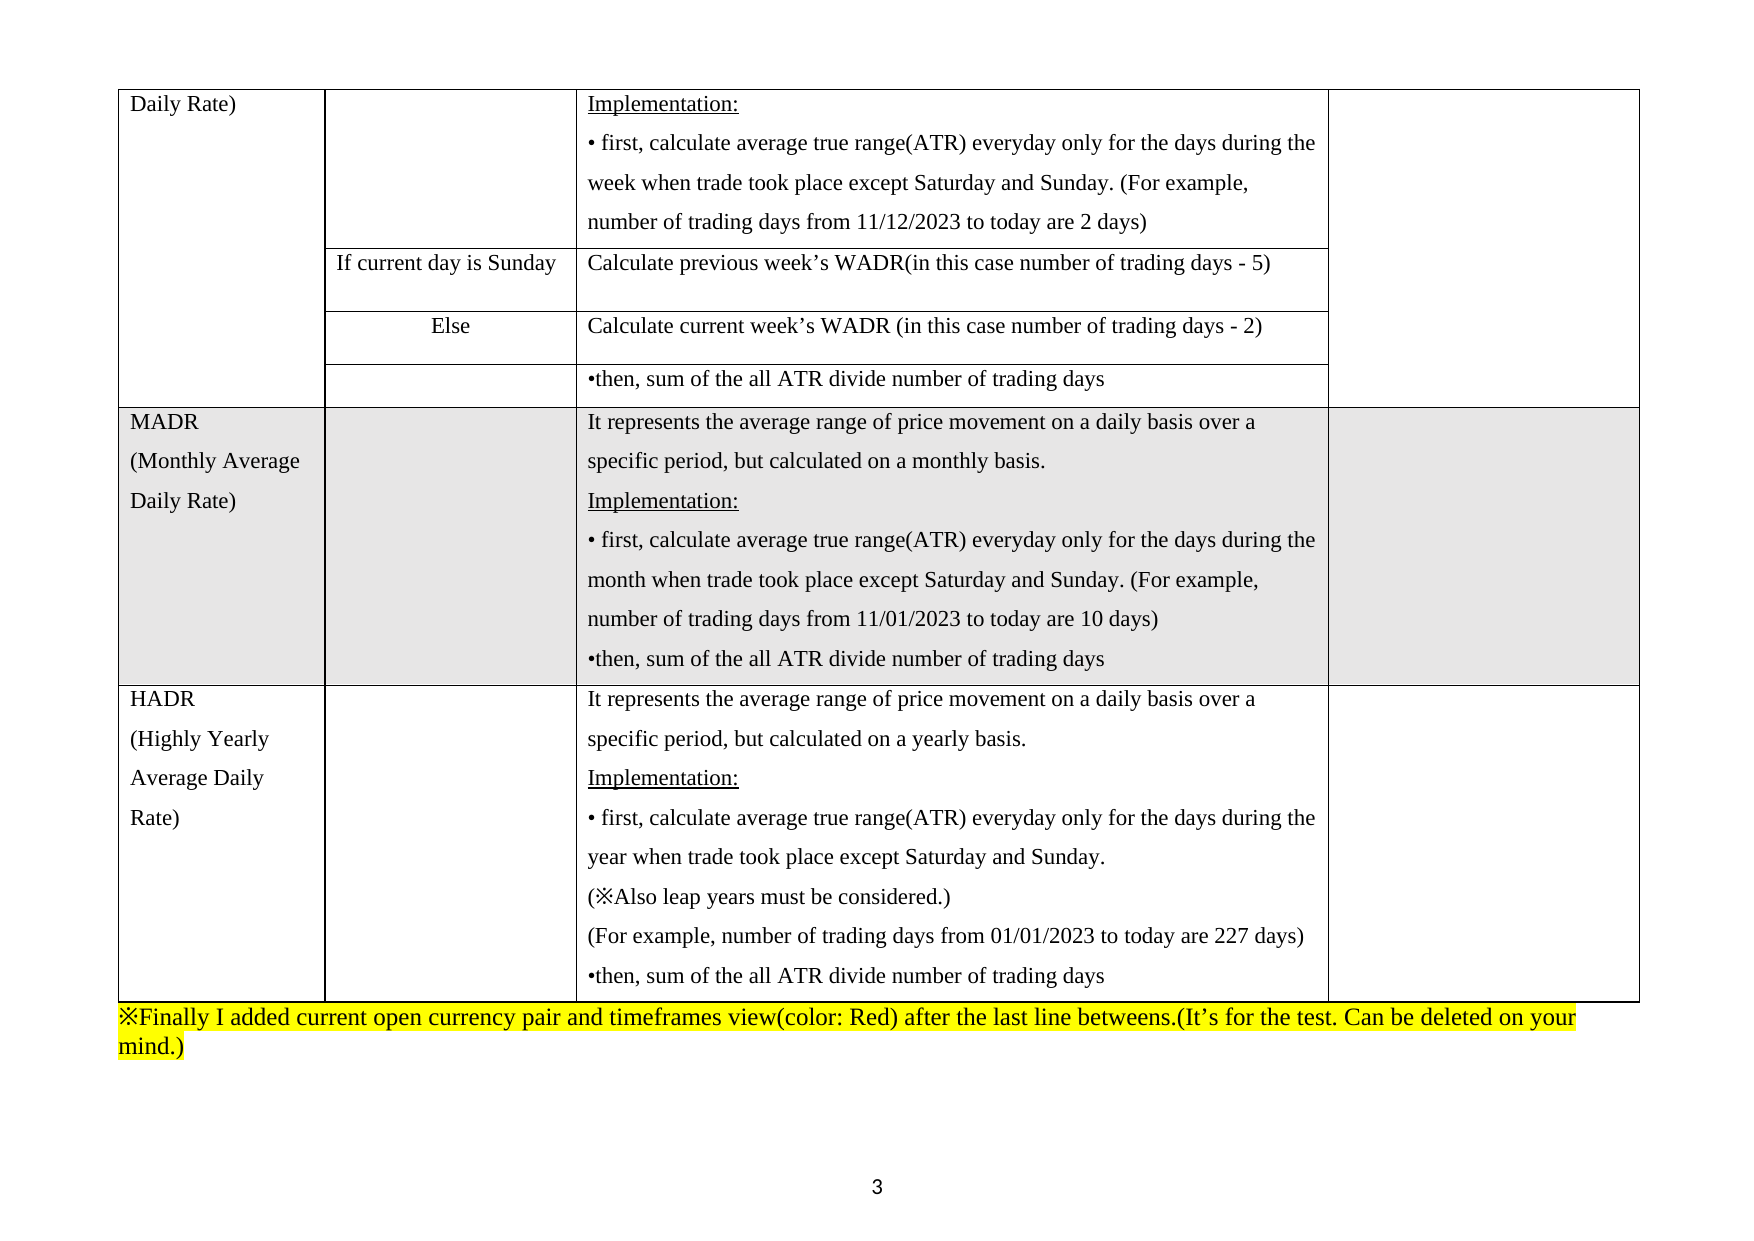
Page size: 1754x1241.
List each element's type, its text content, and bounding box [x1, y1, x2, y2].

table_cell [119, 90, 324, 407]
text ※Finally I added current open currency pair and timeframes view(color: Red) after the last line betweens.(It’s for the test. Can be deleted on your mind.) [184, 1003, 1636, 1060]
table_cell It represents the average range of price movement on a daily basis over a specific period, but calculated on a monthly basis. Implementation: • first, calculate average true range(ATR) everyday only for the days during the month when trade took place except Saturday and Sunday. (For example, number of trading days from 11/01/2023 to today are 10 days) •then, sum of the all ATR divide number of trading days [577, 408, 1328, 684]
table_cell [326, 365, 576, 407]
table_cell [326, 90, 576, 248]
table_cell MADR (Monthly Average Daily Rate) [119, 408, 324, 684]
table_cell [1329, 90, 1639, 407]
table_cell Calculate previous week’s WADR(in this case number of trading days - 5) [577, 249, 1328, 311]
table_cell •then, sum of the all ATR divide number of trading days [577, 365, 1328, 407]
table_cell [326, 408, 576, 684]
table_cell If current day is Sunday [326, 249, 576, 311]
table_cell HADR (Highly Yearly Average Daily Rate) [119, 686, 324, 1001]
table_cell [1329, 408, 1639, 684]
table_cell [326, 686, 576, 1001]
table_cell Else [326, 312, 576, 363]
table_cell [1329, 686, 1639, 1001]
table_cell It represents the average range of price movement on a daily basis over a specific period, but calculated on a yearly basis. Implementation: • first, calculate average true range(ATR) everyday only for the days during the year when trade took place except Saturday and Sunday. (※Also leap years must be considered.) (For example, number of trading days from 01/01/2023 to today are 227 days) •then, sum of the all ATR divide number of trading days [577, 686, 1328, 1001]
table_cell Calculate current week’s WADR (in this case number of trading days - 2) [577, 312, 1328, 363]
table_cell Implementation: • first, calculate average true range(ATR) everyday only for the days during the week when trade took place except Saturday and Sunday. (For example, number of trading days from 11/12/2023 to today are 2 days) [577, 90, 1328, 248]
